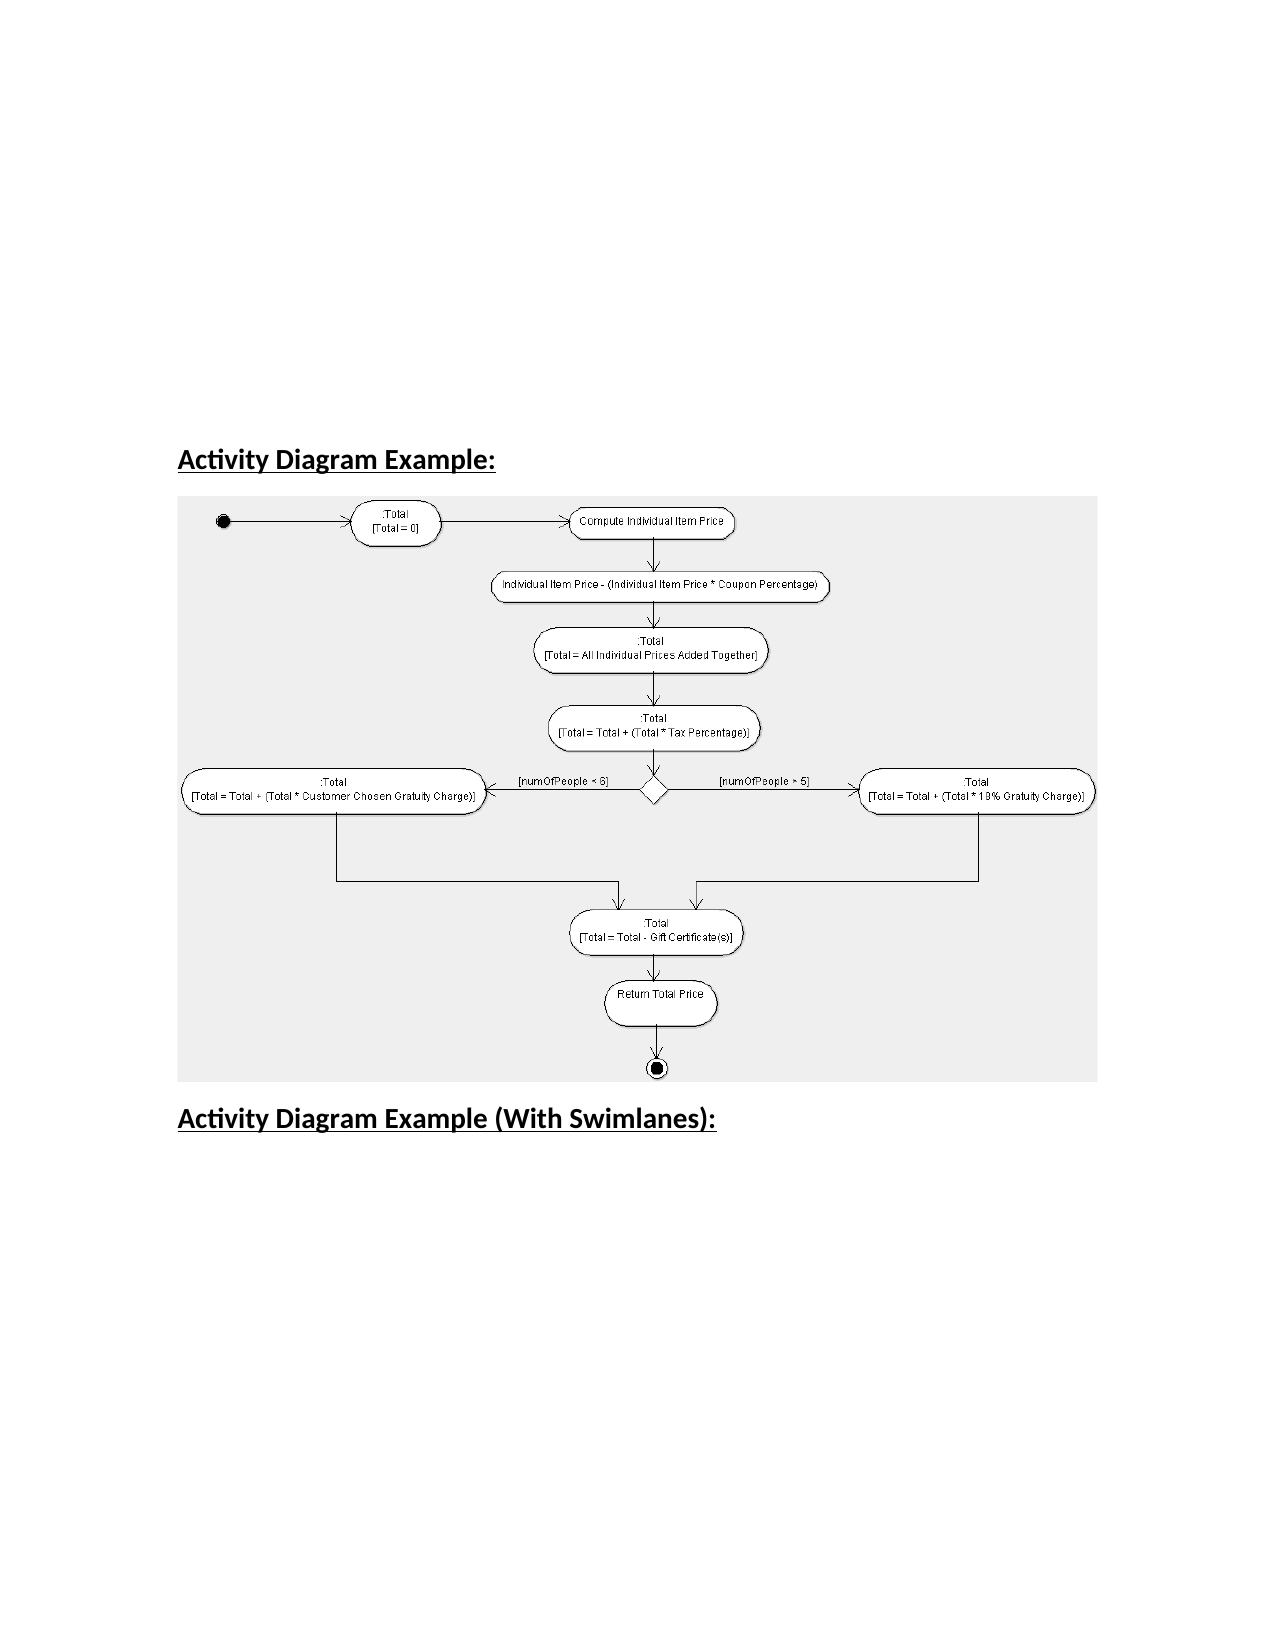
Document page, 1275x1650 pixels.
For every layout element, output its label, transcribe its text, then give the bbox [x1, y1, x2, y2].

text Activity Diagram Example (With Swimlanes): [177, 1100, 1098, 1136]
picture [177, 496, 1098, 1082]
text Activity Diagram Example: [177, 441, 1098, 477]
